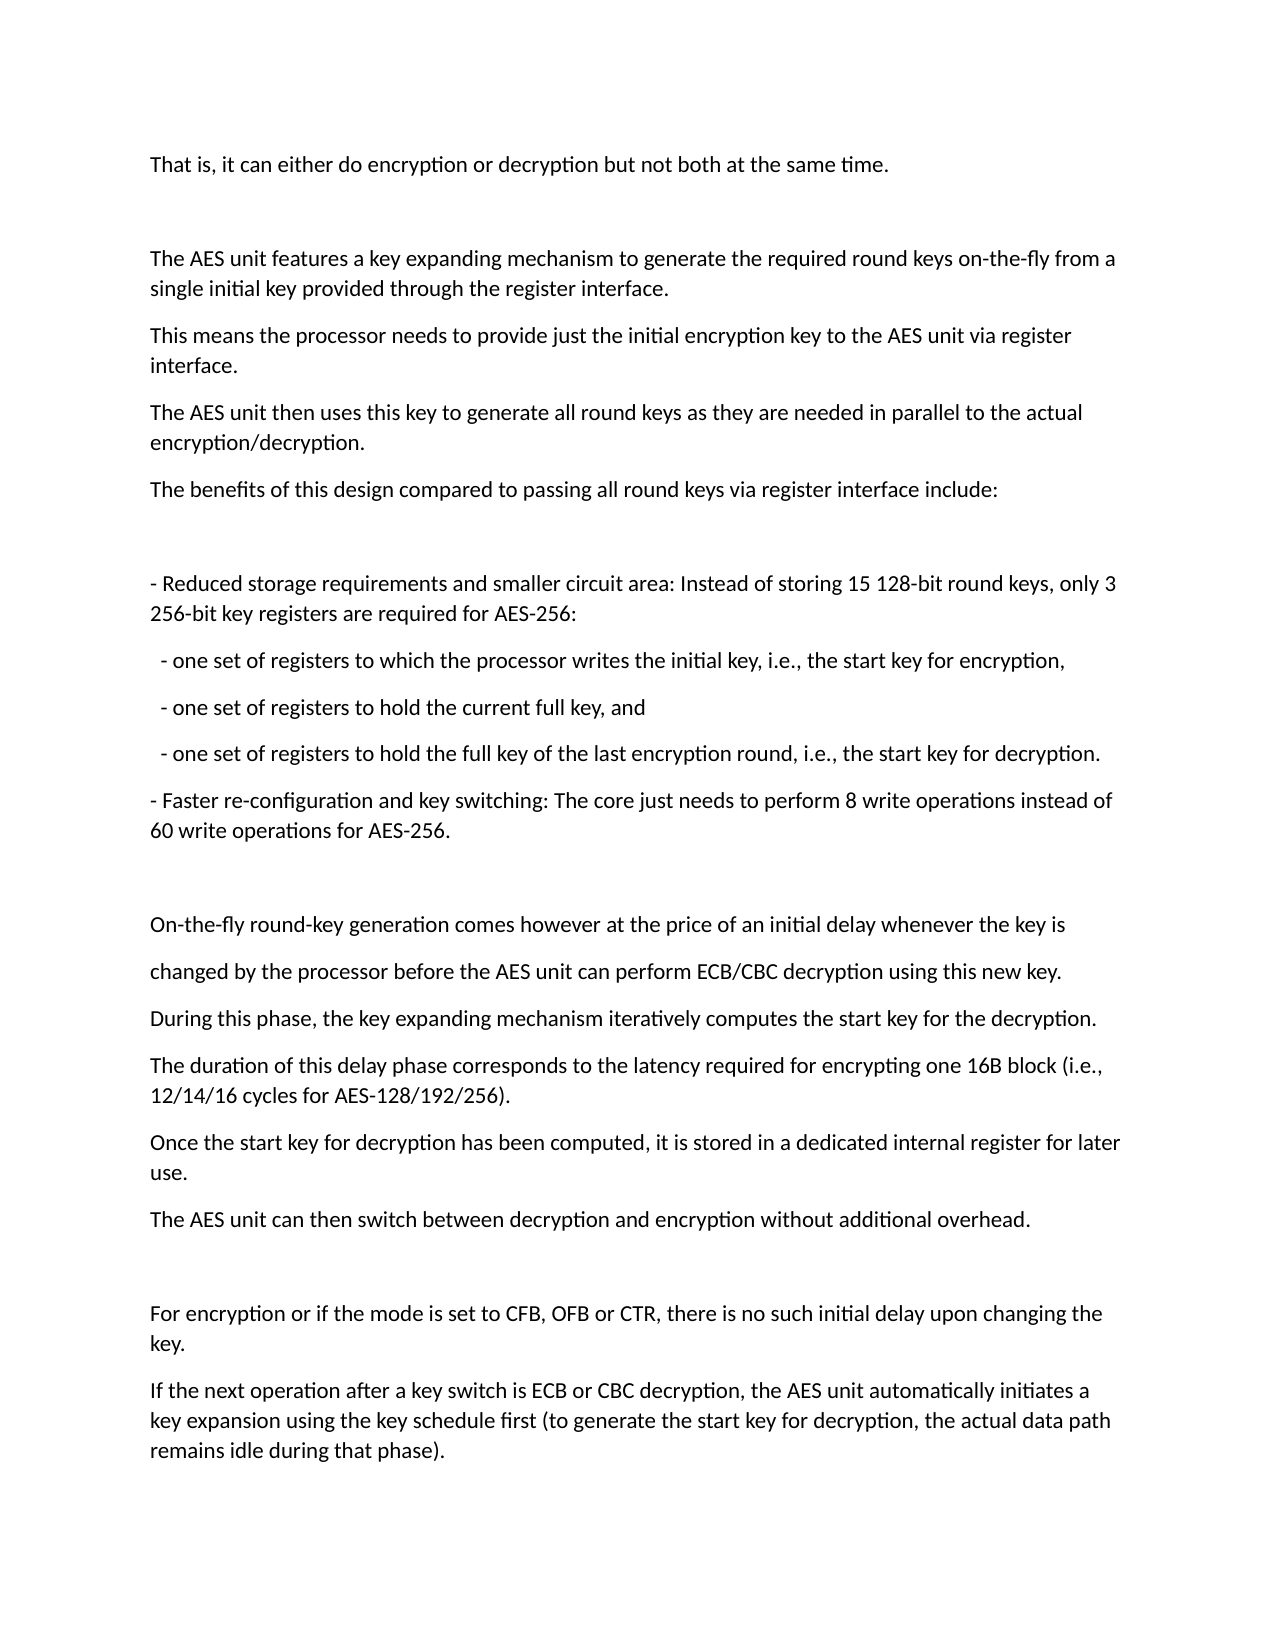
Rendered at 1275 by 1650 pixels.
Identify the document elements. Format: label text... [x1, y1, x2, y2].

text Once the start key for decryption has been computed, it is stored in a dedicated internal register for later use. [150, 1128, 1125, 1186]
text The duration of this delay phase corresponds to the latency required for encrypting one 16B block (i.e., 12/14/16 cycles for AES-128/192/256). [150, 1051, 1125, 1109]
text This means the processor needs to provide just the initial encryption key to the AES unit via register interface. [150, 321, 1125, 379]
text - one set of registers to hold the current full key, and [150, 693, 1125, 721]
text That is, it can either do encryption or decryption but not both at the same time. [150, 150, 1125, 178]
text During this phase, the key expanding mechanism iteratively computes the start key for the decryption. [150, 1004, 1125, 1032]
text The AES unit can then switch between decryption and encryption without additional overhead. [150, 1205, 1125, 1233]
text For encryption or if the mode is set to CFB, OFB or CTR, there is no such initial delay upon changing the key. [150, 1299, 1125, 1357]
text The AES unit then uses this key to generate all round keys as they are needed in parallel to the actual encryption/decryption. [150, 398, 1125, 456]
text - one set of registers to which the processor writes the initial key, i.e., the start key for encryption, [150, 646, 1125, 674]
text changed by the processor before the AES unit can perform ECB/CBC decryption using this new key. [150, 957, 1125, 985]
text The benefits of this design compared to passing all round keys via register interface include: [150, 475, 1125, 503]
text - one set of registers to hold the full key of the last encryption round, i.e., the start key for decryption. [150, 739, 1125, 768]
text If the next operation after a key switch is ECB or CBC decryption, the AES unit automatically initiates a key expansion using the key schedule first (to generate the start key for decryption, the actual data path remains idle during that phase). [150, 1376, 1125, 1464]
text - Reduced storage requirements and smaller circuit area: Instead of storing 15 128-bit round keys, only 3 256-bit key registers are required for AES-256: [150, 569, 1125, 627]
text - Faster re-configuration and key switching: The core just needs to perform 8 write operations instead of 60 write operations for AES-256. [150, 786, 1125, 845]
text The AES unit features a key expanding mechanism to generate the required round keys on-the-fly from a single initial key provided through the register interface. [150, 244, 1125, 302]
text On-the-fly round-key generation comes however at the price of an initial delay whenever the key is [150, 910, 1125, 938]
